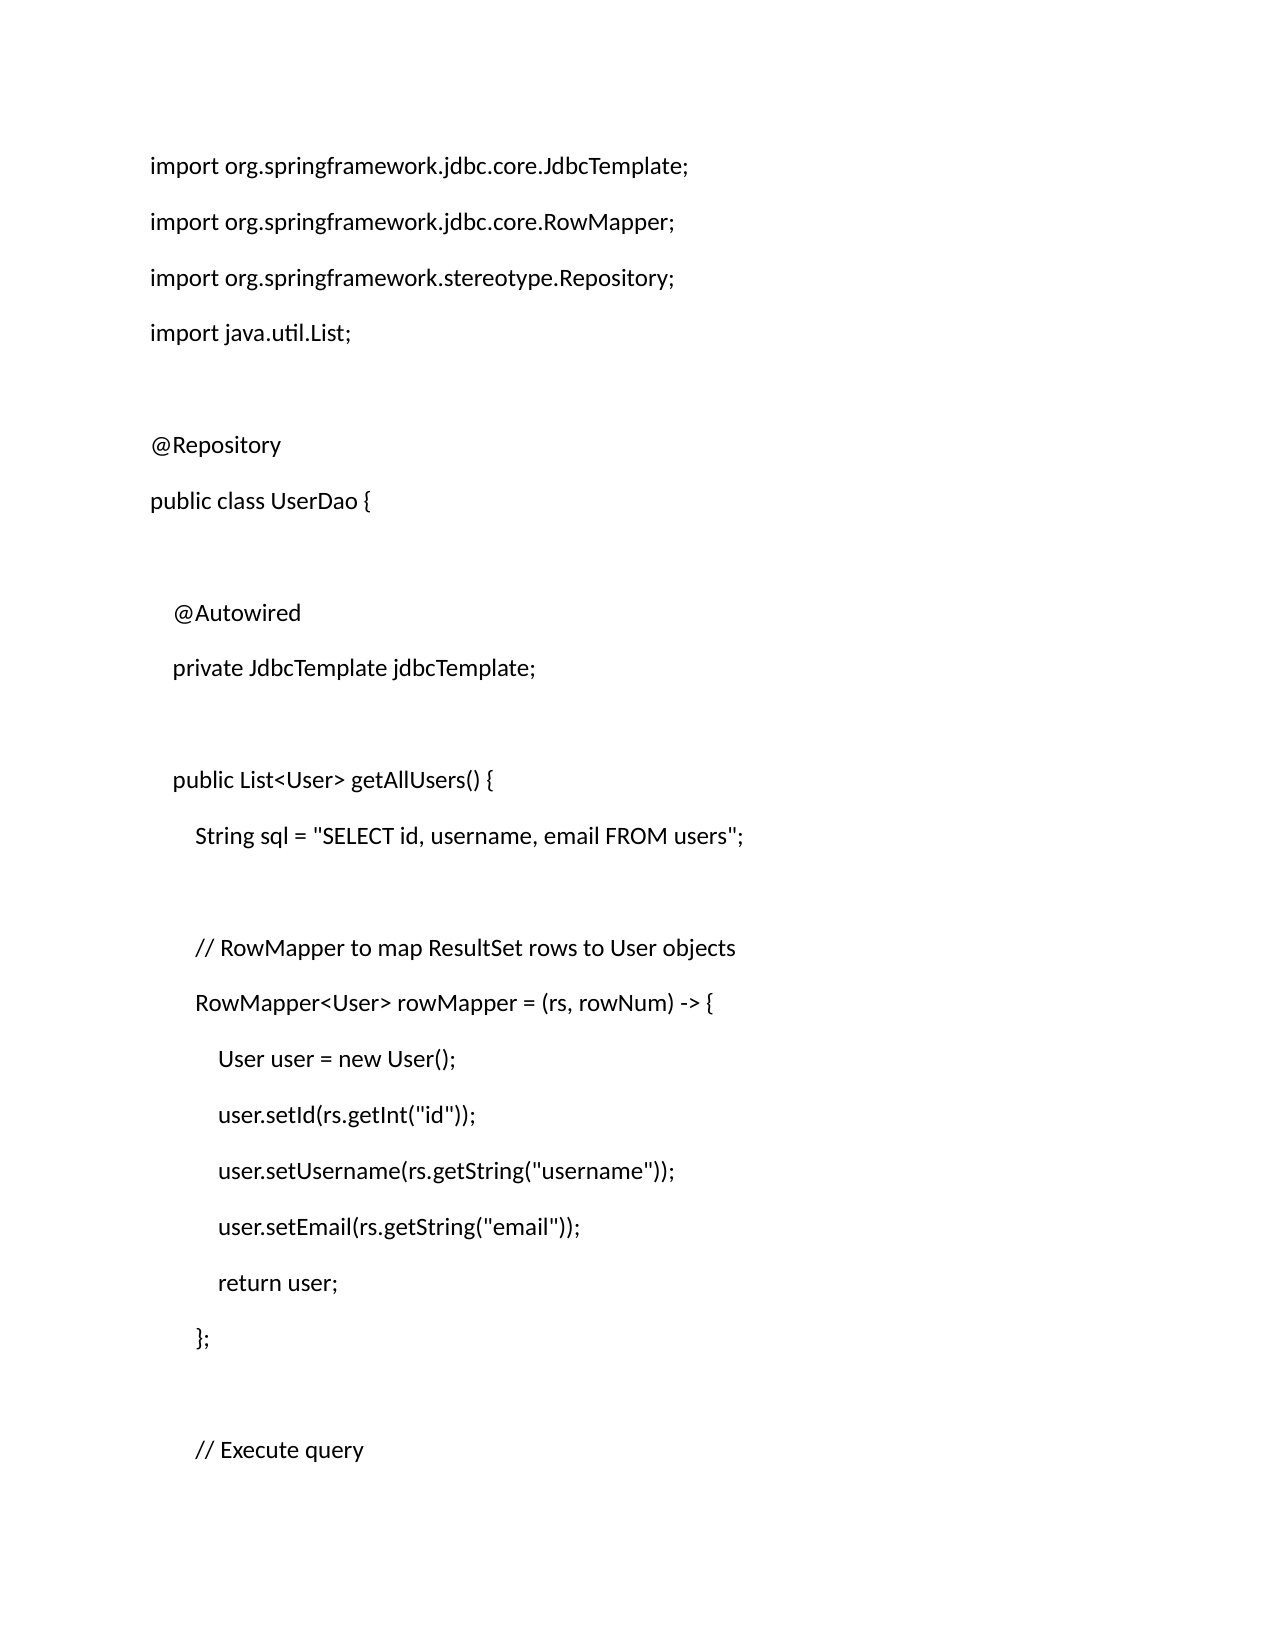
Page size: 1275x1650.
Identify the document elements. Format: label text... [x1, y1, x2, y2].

text }; [150, 1322, 1125, 1353]
text private JdbcTemplate jdbcTemplate; [150, 652, 1125, 683]
text user.setUsername(rs.getString("username")); [150, 1155, 1125, 1186]
text public class UserDao { [150, 485, 1125, 516]
text User user = new User(); [150, 1043, 1125, 1074]
text return user; [150, 1267, 1125, 1297]
text user.setEmail(rs.getString("email")); [150, 1211, 1125, 1241]
text import java.util.List; [150, 317, 1125, 348]
text RowMapper<User> rowMapper = (rs, rowNum) -> { [150, 987, 1125, 1018]
text String sql = "SELECT id, username, email FROM users"; [150, 820, 1125, 851]
text public List<User> getAllUsers() { [150, 764, 1125, 795]
text user.setId(rs.getInt("id")); [150, 1099, 1125, 1130]
text @Repository [150, 429, 1125, 460]
text // Execute query [150, 1434, 1125, 1465]
text // RowMapper to map ResultSet rows to User objects [150, 932, 1125, 962]
text import org.springframework.jdbc.core.RowMapper; [150, 206, 1125, 236]
text @Autowired [150, 597, 1125, 627]
text import org.springframework.stereotype.Repository; [150, 262, 1125, 292]
text import org.springframework.jdbc.core.JdbcTemplate; [150, 150, 1125, 181]
